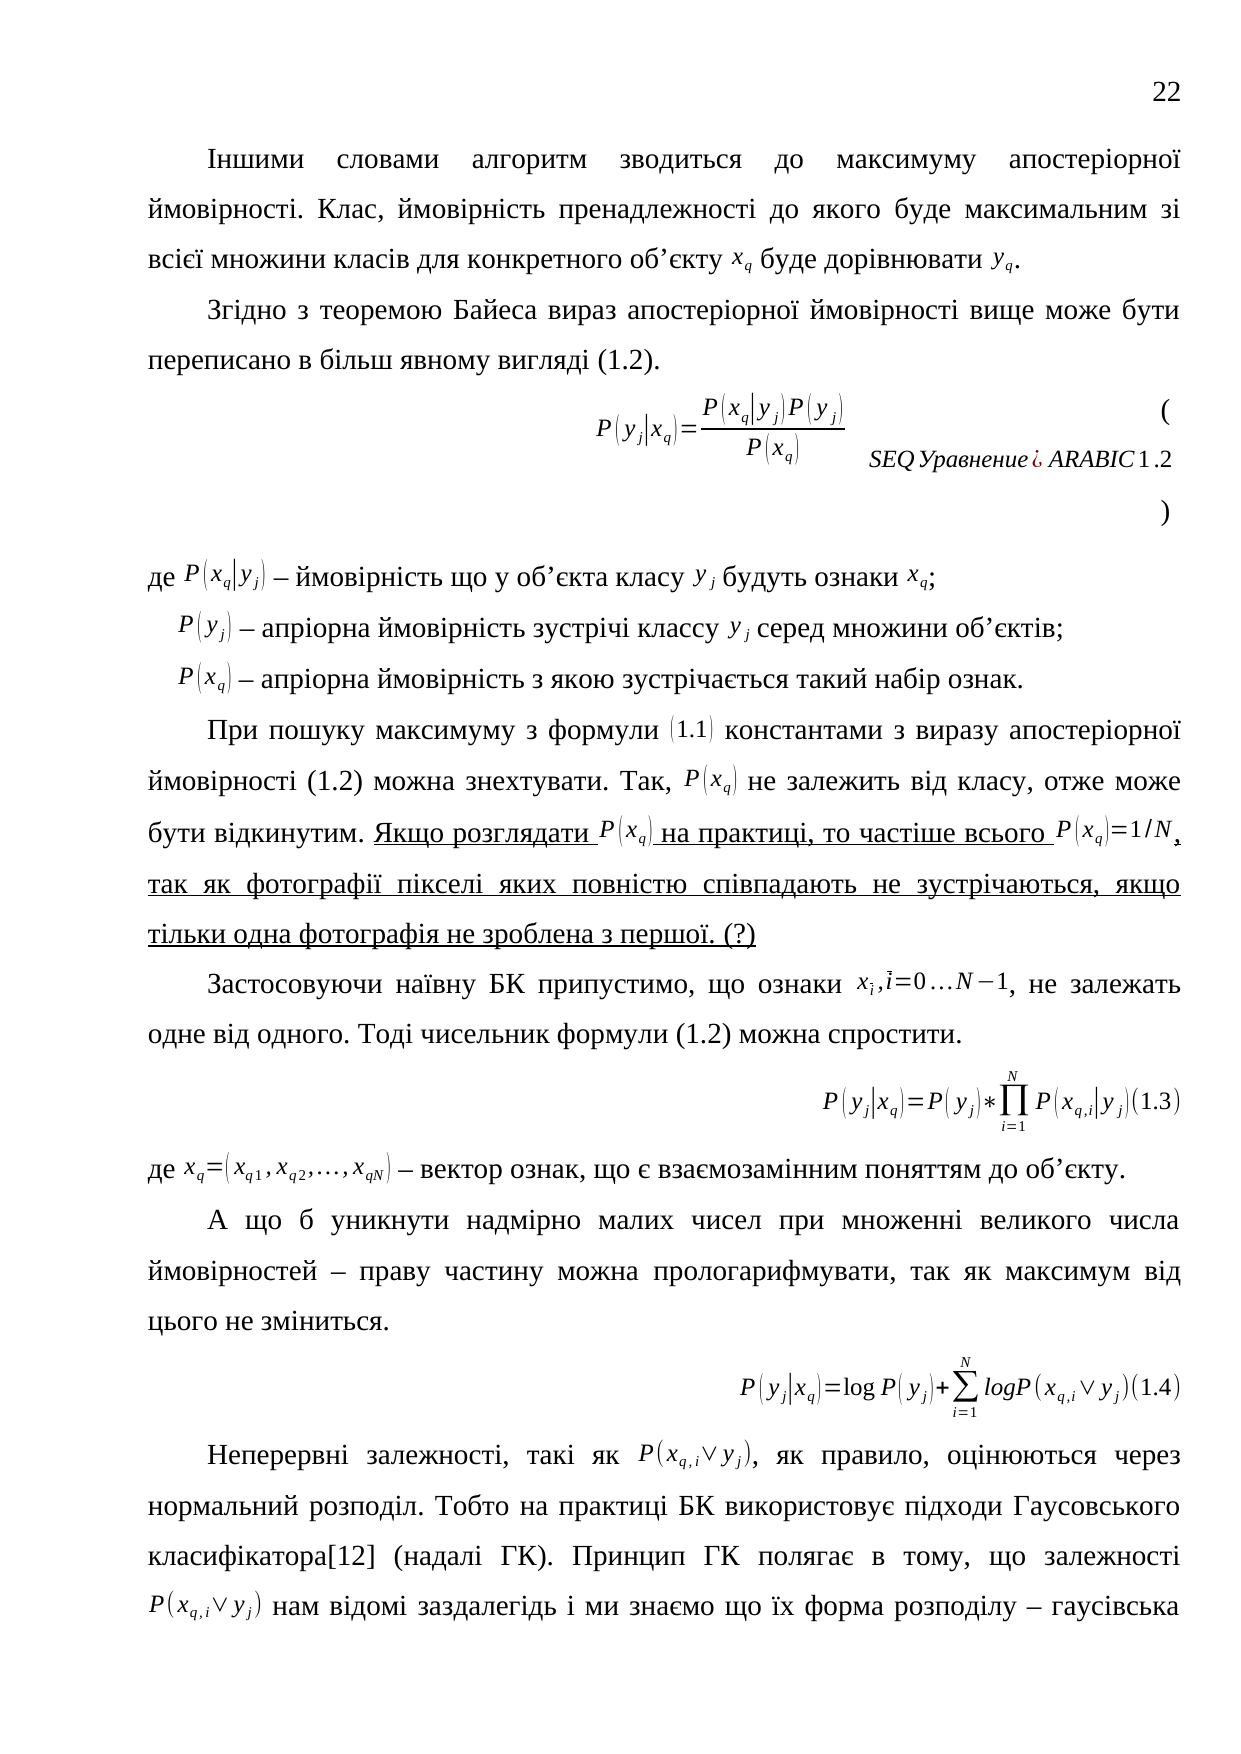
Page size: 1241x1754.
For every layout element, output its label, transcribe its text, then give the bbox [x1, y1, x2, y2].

text – апріорна ймовірність з якою зустрічається такий набір ознак. [148, 661, 1181, 696]
text А що б уникнути надмірно малих чисел при множенні великого числа ймовірностей – праву частину можна прологарифмувати, так як максимум від цього не зміниться. [148, 1202, 1181, 1337]
text Іншими словами алгоритм зводиться до максимуму апостеріорної ймовірності. Клас, ймовірність пренадлежності до якого буде максимальним зі всієї множини класів для конкретного об’єкту буде дорівнювати . [148, 141, 1181, 275]
text – апріорна ймовірність зустрічі классу серед множини об’єктів; [148, 609, 1181, 644]
text При пошуку максимуму з формули константами з виразу апостеріорної ймовірності (1.2) можна знехтувати. Так, не залежить від класу, отже може бути відкинутим. Якщо розглядати на практиці, то частіше всього , так як фотографії пікселі яких повністю співпадають не зустрічаються, якщо тільки одна фотографія не зроблена з першої. (?) [148, 896, 1181, 949]
table_header [148, 393, 856, 558]
text При пошуку максимуму з формули константами з виразу апостеріорної ймовірності (1.2) можна знехтувати. Так, не залежить від класу, отже може бути відкинутим. Якщо розглядати на практиці, то частіше всього , так як фотографії пікселі яких повністю співпадають не зустрічаються, якщо тільки одна фотографія не зроблена з першої. (?) [148, 712, 1181, 895]
text де – вектор ознак, що є взаємозамінним поняттям до об’єкту. [148, 1151, 1181, 1186]
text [148, 1437, 1181, 1622]
text Згідно з теоремою Байеса вираз апостеріорної ймовірності вище може бути переписано в більш явному вигляді (1.2). [148, 292, 1181, 376]
table_header () [856, 393, 1181, 558]
text Застосовуючи наївну БК припустимо, що ознаки , не залежать одне від одного. Тоді чисельник формули (1.2) можна спростити. [148, 966, 1181, 1050]
text де – ймовірність що у об’єкта класу будуть ознаки ; [148, 558, 1181, 593]
